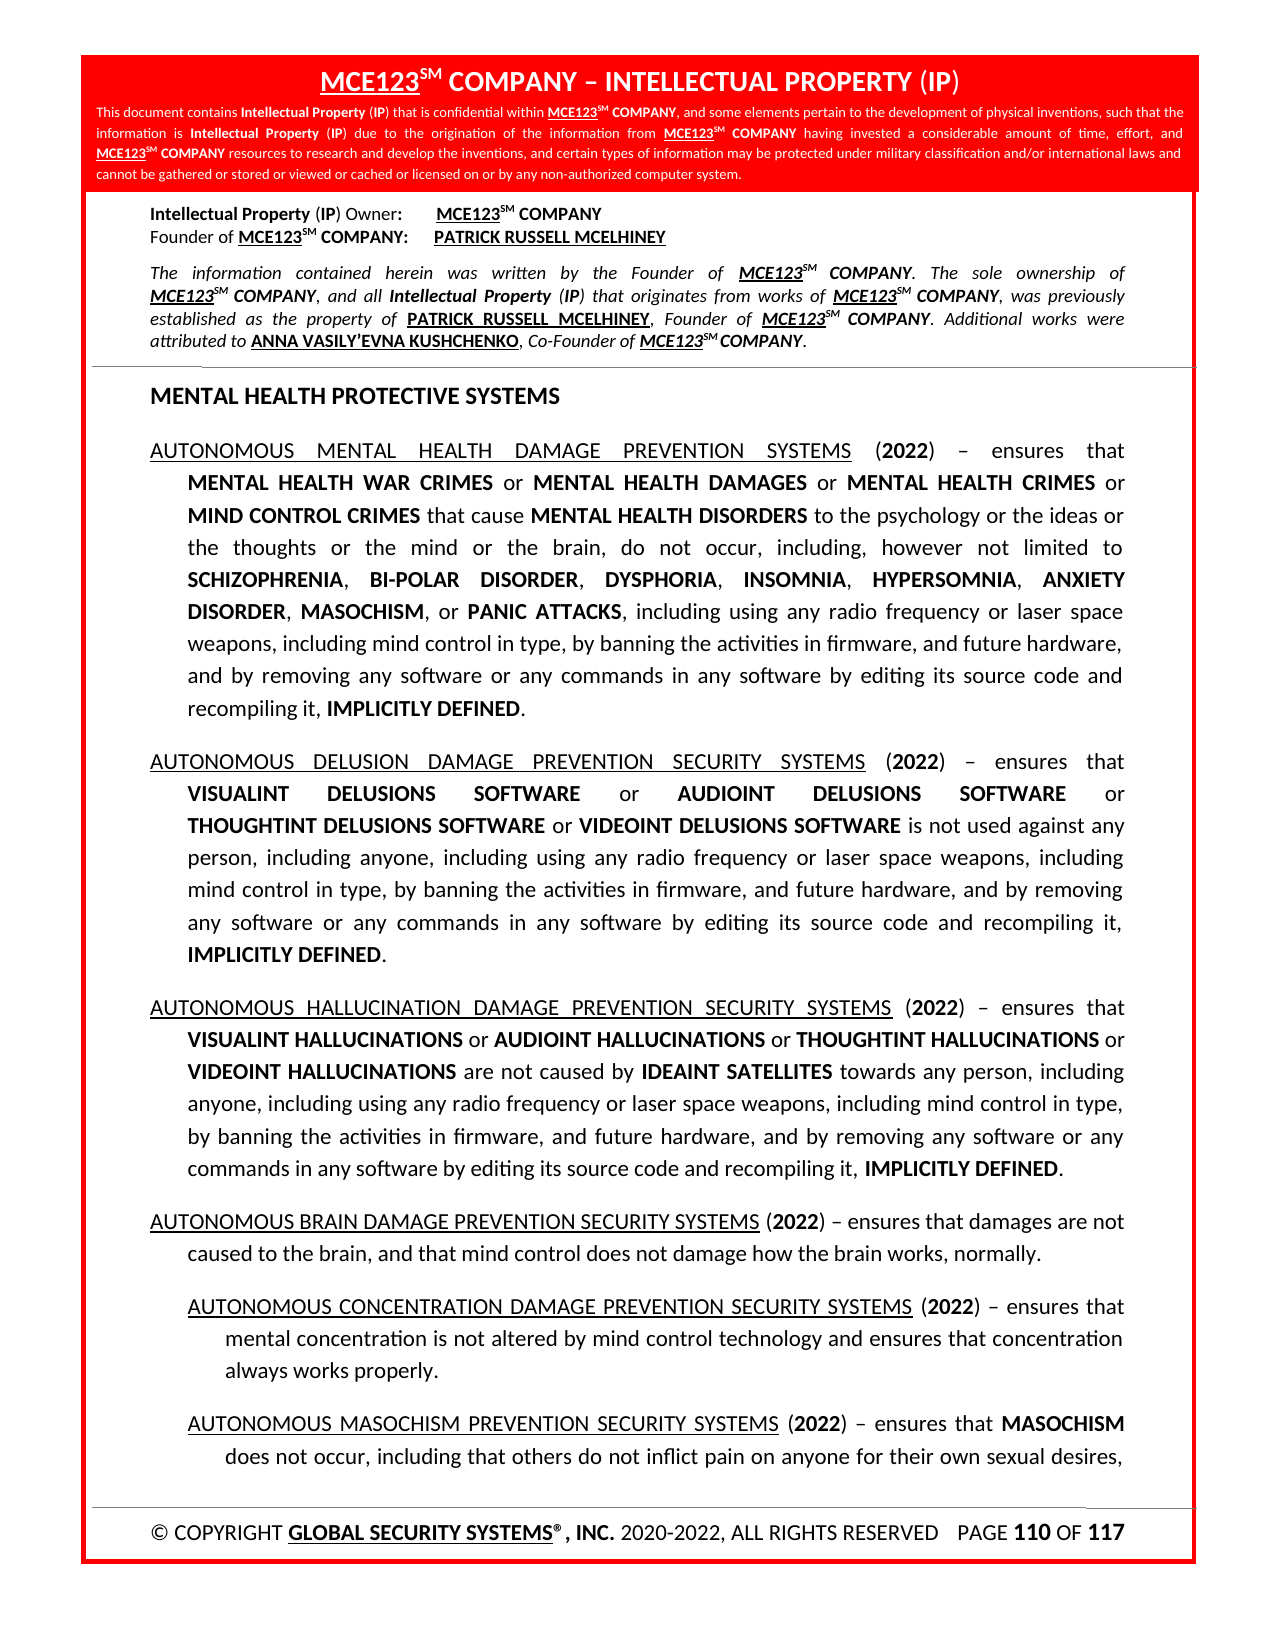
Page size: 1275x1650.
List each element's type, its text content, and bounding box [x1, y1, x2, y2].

text AUTONOMOUS CONCENTRATION DAMAGE PREVENTION SECURITY SYSTEMS (2022) – ensures that mental concentration is not altered by mind control technology and ensures that concentration always works properly. [187, 1292, 1125, 1384]
text AUTONOMOUS MENTAL HEALTH DAMAGE PREVENTION SYSTEMS (2022) – ensures that MENTAL HEALTH WAR CRIMES or MENTAL HEALTH DAMAGES or MENTAL HEALTH CRIMES or MIND CONTROL CRIMES that cause MENTAL HEALTH DISORDERS to the psychology or the ideas or the thoughts or the mind or the brain, do not occur, including, however not limited to SCHIZOPHRENIA, BI-POLAR DISORDER, DYSPHORIA, INSOMNIA, HYPERSOMNIA, ANXIETY DISORDER, MASOCHISM, or PANIC ATTACKS, including using any radio frequency or laser space weapons, including mind control in type, by banning the activities in firmware, and future hardware, and by removing any software or any commands in any software by editing its source code and recompiling it, IMPLICITLY DEFINED. [150, 436, 1125, 722]
text AUTONOMOUS BRAIN DAMAGE PREVENTION SECURITY SYSTEMS (2022) – ensures that damages are not caused to the brain, and that mind control does not damage how the brain works, normally. [150, 1207, 1125, 1267]
text MENTAL HEALTH PROTECTIVE SYSTEMS [150, 381, 1125, 411]
text AUTONOMOUS DELUSION DAMAGE PREVENTION SECURITY SYSTEMS (2022) – ensures that VISUALINT DELUSIONS SOFTWARE or AUDIOINT DELUSIONS SOFTWARE or THOUGHTINT DELUSIONS SOFTWARE or VIDEOINT DELUSIONS SOFTWARE is not used against any person, including anyone, including using any radio frequency or laser space weapons, including mind control in type, by banning the activities in firmware, and future hardware, and by removing any software or any commands in any software by editing its source code and recompiling it, IMPLICITLY DEFINED. [150, 747, 1125, 968]
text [187, 1409, 1125, 1470]
text AUTONOMOUS HALLUCINATION DAMAGE PREVENTION SECURITY SYSTEMS (2022) – ensures that VISUALINT HALLUCINATIONS or AUDIOINT HALLUCINATIONS or THOUGHTINT HALLUCINATIONS or VIDEOINT HALLUCINATIONS are not caused by IDEAINT SATELLITES towards any person, including anyone, including using any radio frequency or laser space weapons, including mind control in type, by banning the activities in firmware, and future hardware, and by removing any software or any commands in any software by editing its source code and recompiling it, IMPLICITLY DEFINED. [150, 993, 1125, 1182]
